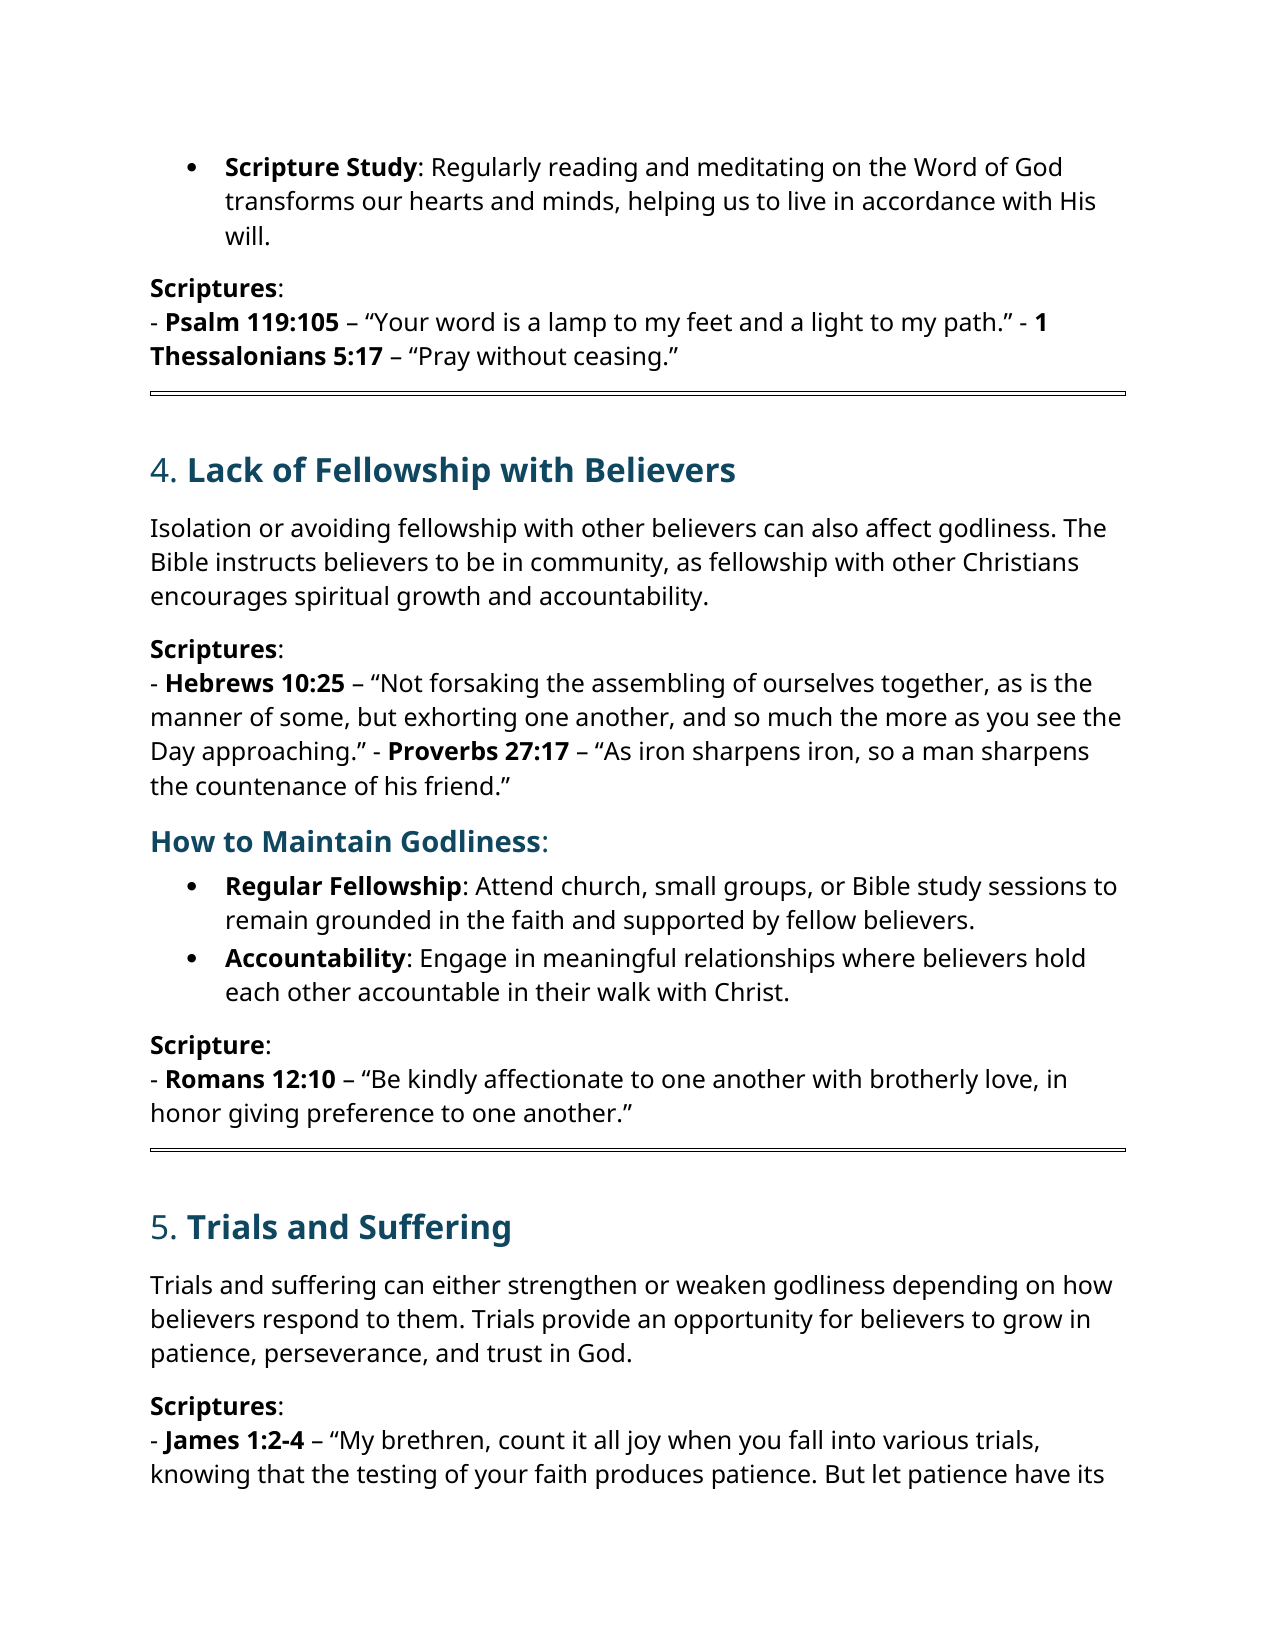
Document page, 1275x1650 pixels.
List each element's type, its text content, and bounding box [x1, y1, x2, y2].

subtitle How to Maintain Godliness: [150, 821, 1125, 861]
list Accountability: Engage in meaningful relationships where believers hold each other accountable in their walk with Christ. [187, 941, 1125, 1009]
text Scriptures: - Psalm 119:105 – “Your word is a lamp to my feet and a light to my path.” - 1 Thessalonians 5:17 – “Pray without ceasing.” [150, 271, 1125, 373]
list Regular Fellowship: Attend church, small groups, or Bible study sessions to remain grounded in the faith and supported by fellow believers. [187, 869, 1125, 937]
subtitle 5. Trials and Suffering [150, 1203, 1125, 1249]
list Scripture Study: Regularly reading and meditating on the Word of God transforms our hearts and minds, helping us to live in accordance with His will. [187, 150, 1125, 252]
text Scriptures: - Hebrews 10:25 – “Not forsaking the assembling of ourselves together, as is the manner of some, but exhorting one another, and so much the more as you see the Day approaching.” - Proverbs 27:17 – “As iron sharpens iron, so a man sharpens the countenance of his friend.” [150, 632, 1125, 802]
text Scripture: - Romans 12:10 – “Be kindly affectionate to one another with brotherly love, in honor giving preference to one another.” [150, 1028, 1125, 1130]
text Trials and suffering can either strengthen or weaken godliness depending on how believers respond to them. Trials provide an opportunity for believers to grow in patience, perseverance, and trust in God. [150, 1268, 1125, 1370]
text Isolation or avoiding fellowship with other believers can also affect godliness. The Bible instructs believers to be in community, as fellowship with other Christians encourages spiritual growth and accountability. [150, 511, 1125, 613]
subtitle 4. Lack of Fellowship with Believers [150, 447, 1125, 492]
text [150, 1389, 1125, 1491]
